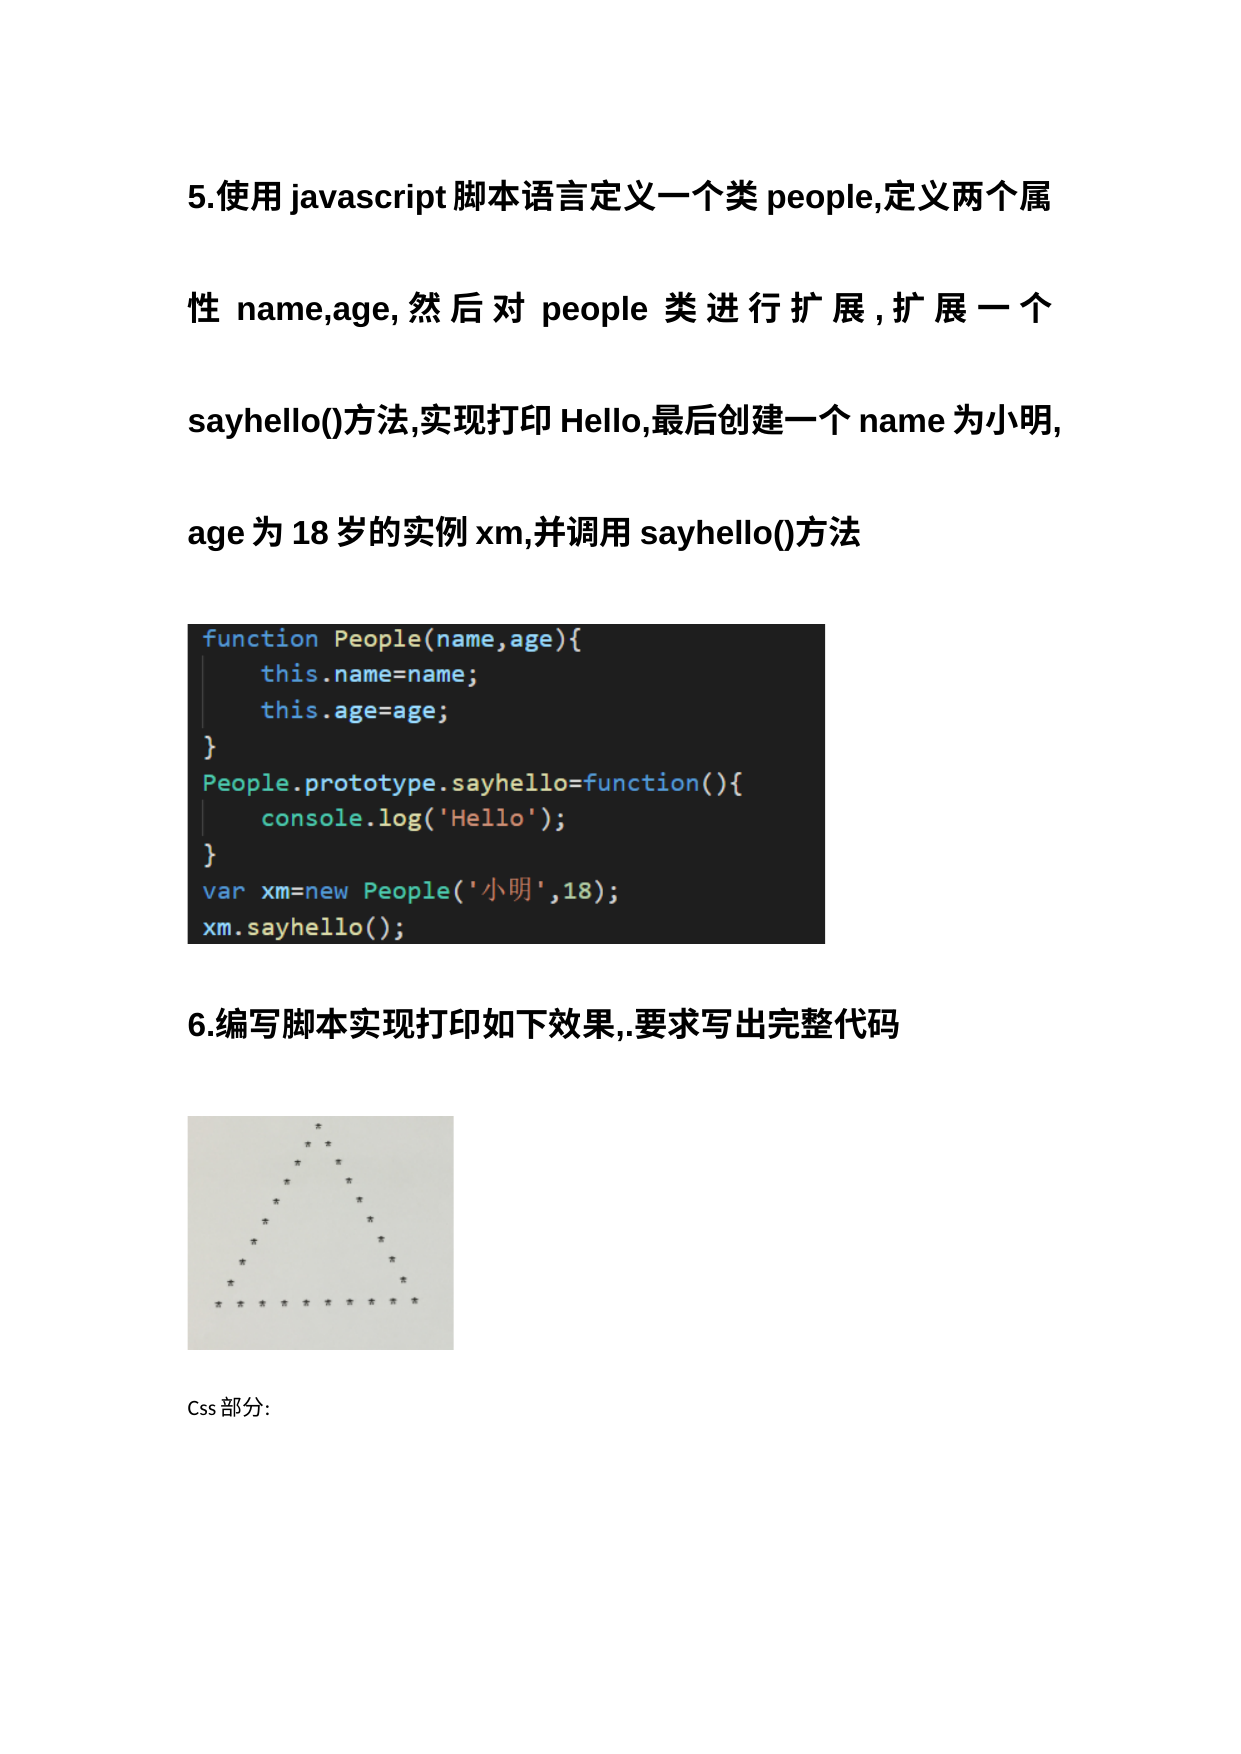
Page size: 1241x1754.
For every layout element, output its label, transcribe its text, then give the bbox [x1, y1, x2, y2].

picture [187, 624, 826, 944]
text Css部分: [187, 1389, 1053, 1422]
subtitle 6.编写脚本实现打印如下效果,.要求写出完整代码 [187, 989, 1053, 1054]
subtitle 5.使用javascript脚本语言定义一个类people,定义两个属性name,age,然后对people类进行扩展,扩展一个sayhello()方法,实现打印Hello,最后创建一个name为小明,age为18岁的实例xm,并调用sayhello()方法 [187, 162, 1053, 562]
picture [187, 1116, 454, 1350]
